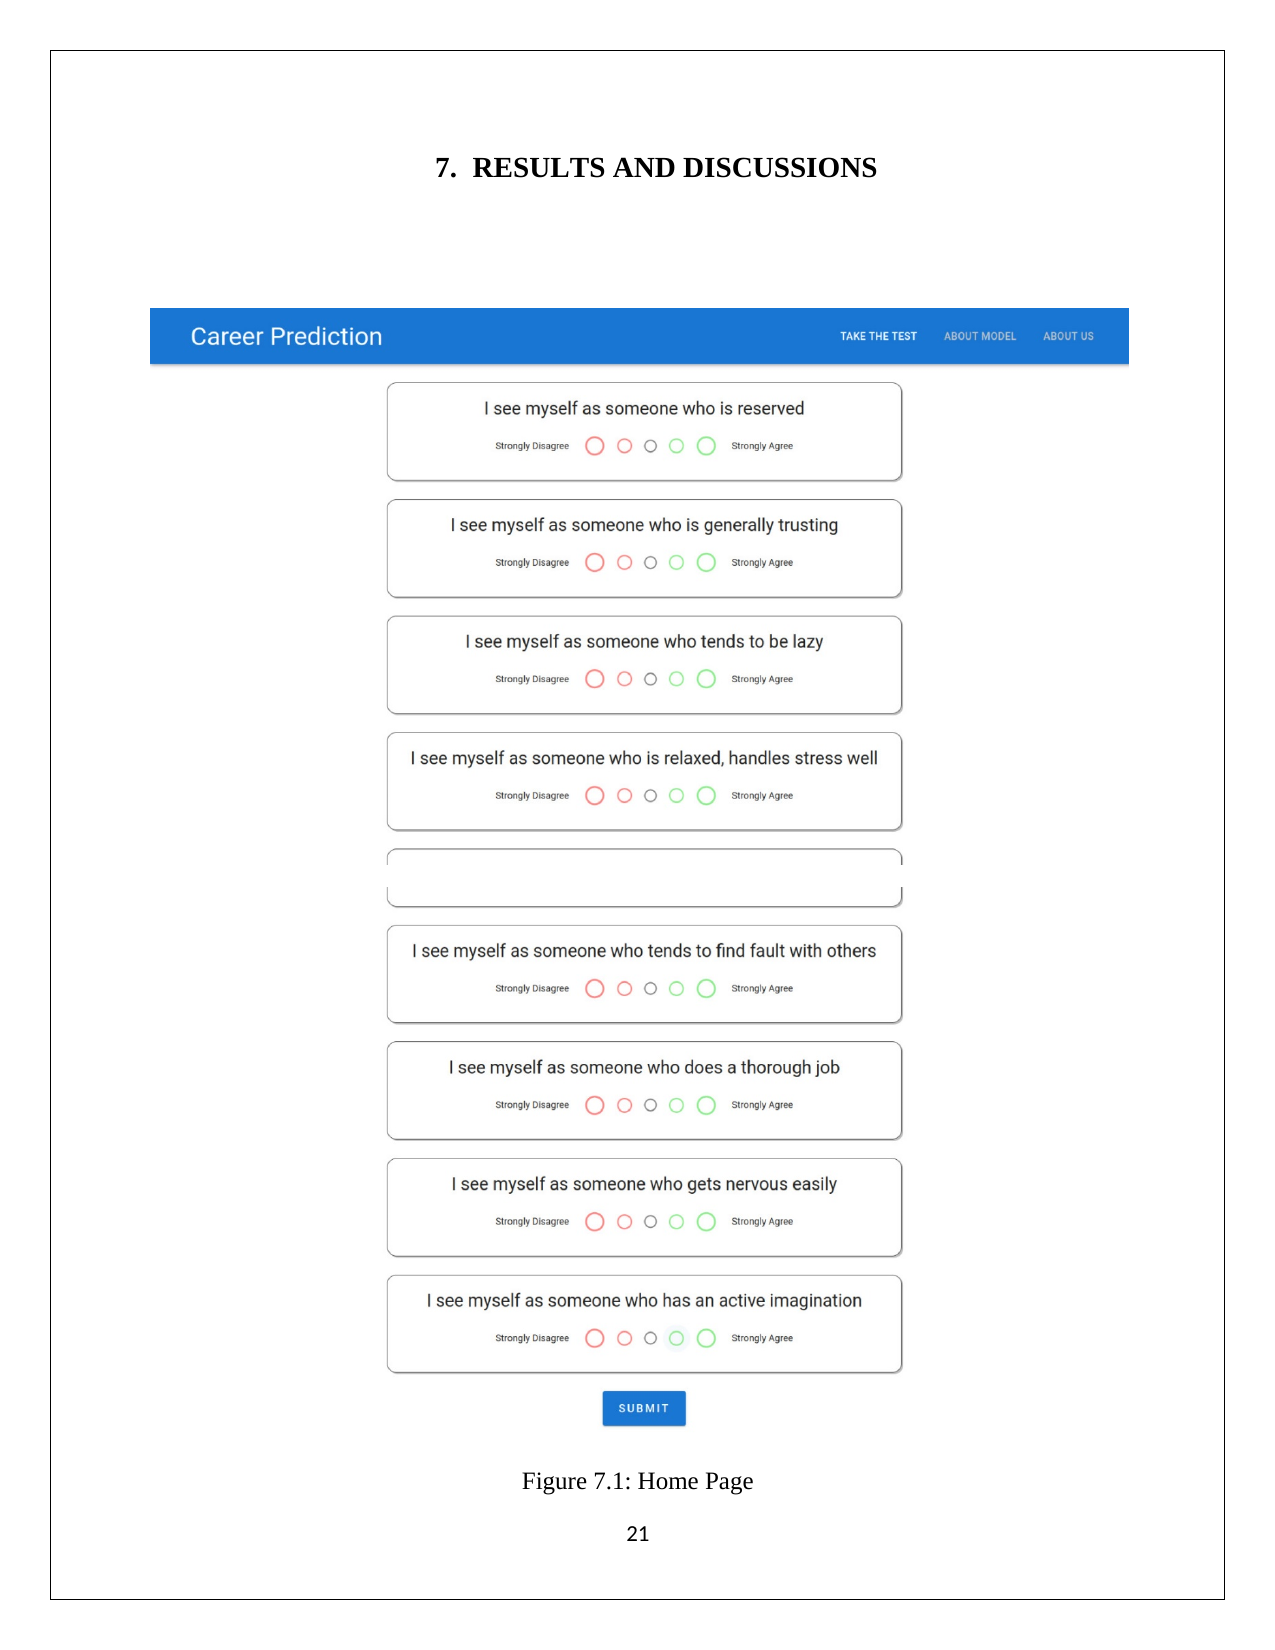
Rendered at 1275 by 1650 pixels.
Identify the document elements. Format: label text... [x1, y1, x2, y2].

list RESULTS AND DISCUSSIONS [187, 150, 1125, 183]
picture [150, 308, 1129, 865]
text Figure 7.1: Home Page [150, 1466, 1125, 1495]
picture [150, 887, 1129, 1444]
